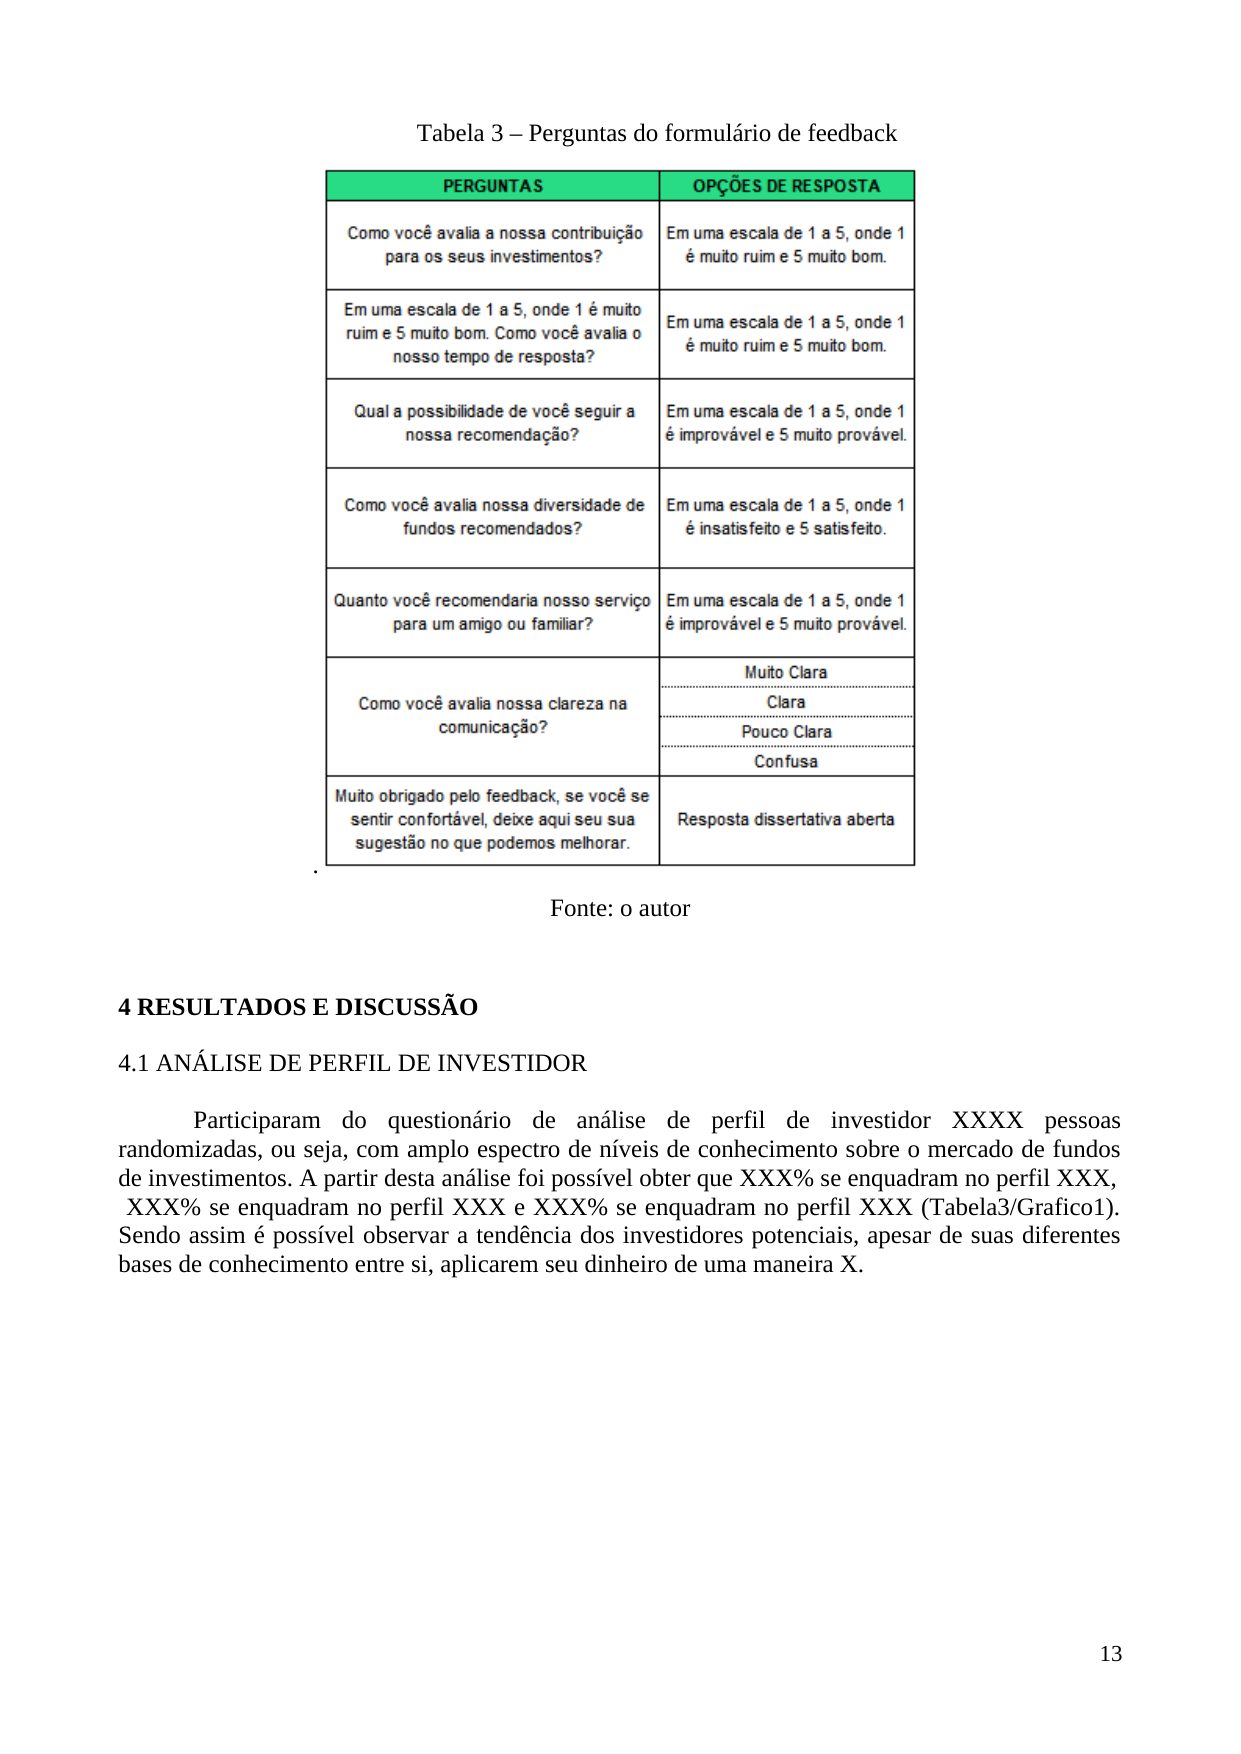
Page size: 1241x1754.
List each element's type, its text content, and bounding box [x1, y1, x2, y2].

text Tabela 3 – Perguntas do formulário de feedback [118, 118, 1122, 147]
picture [318, 161, 928, 874]
text XXX% se enquadram no perfil XXX e XXX% se enquadram no perfil XXX (Tabela3/Grafico1). Sendo assim é possível observar a tendência dos investidores potenciais, apesar de suas diferentes bases de conhecimento entre si, aplicarem seu dinheiro de uma maneira X. [118, 1192, 1122, 1278]
text Participaram do questionário de análise de perfil de investidor XXXX pessoas randomizadas, ou seja, com amplo espectro de níveis de conhecimento sobre o mercado de fundos de investimentos. A partir desta análise foi possível obter que XXX% se enquadram no perfil XXX, [118, 1105, 1122, 1192]
subtitle 4 resultados E DISCUSSÃO [118, 992, 1122, 1021]
text 4.1 ANÁLISE DE PERFIL DE INVESTIDOR [118, 1048, 1122, 1077]
text Fonte: o autor [118, 893, 1122, 922]
